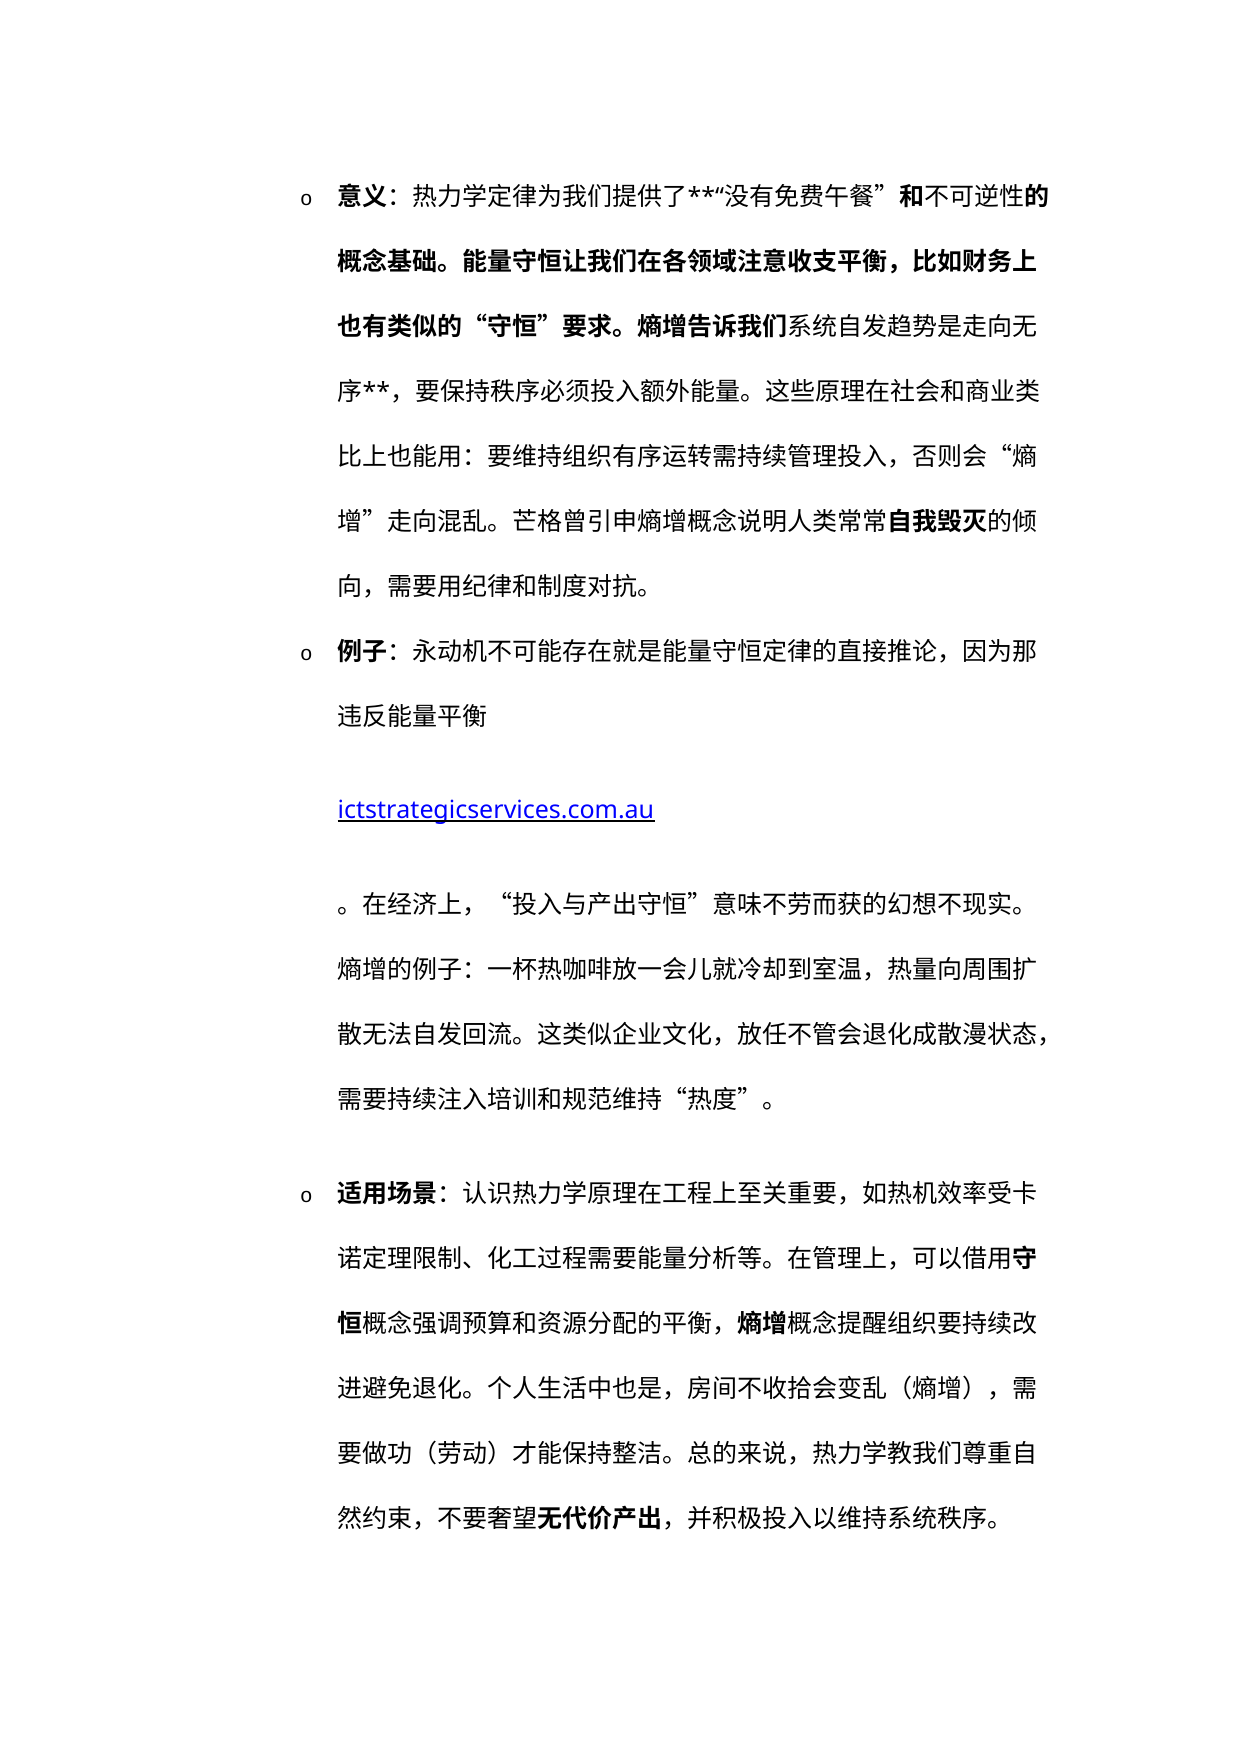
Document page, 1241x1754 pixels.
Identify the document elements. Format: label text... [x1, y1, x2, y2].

list 例子：永动机不可能存在就是能量守恒定律的直接推论，因为那违反能量平衡​ [300, 617, 1053, 747]
text 。在经济上，“投入与产出守恒”意味不劳而获的幻想不现实。熵增的例子：一杯热咖啡放一会儿就冷却到室温，热量向周围扩散无法自发回流。这类似企业文化，放任不管会退化成散漫状态，需要持续注入培训和规范维持“热度”。 [337, 870, 1053, 1130]
text ictstrategicservices.com.au [337, 776, 1053, 841]
list 适用场景：认识热力学原理在工程上至关重要，如热机效率受卡诺定理限制、化工过程需要能量分析等。在管理上，可以借用守恒概念强调预算和资源分配的平衡，熵增概念提醒组织要持续改进避免退化。个人生活中也是，房间不收拾会变乱（熵增），需要做功（劳动）才能保持整洁。总的来说，热力学教我们尊重自然约束，不要奢望无代价产出，并积极投入以维持系统秩序。 [300, 1159, 1053, 1549]
list 意义：热力学定律为我们提供了**“没有免费午餐”和不可逆性的概念基础。能量守恒让我们在各领域注意收支平衡，比如财务上也有类似的“守恒”要求。熵增告诉我们系统自发趋势是走向无序**，要保持秩序必须投入额外能量。这些原理在社会和商业类比上也能用：要维持组织有序运转需持续管理投入，否则会“熵增”走向混乱。芒格曾引申熵增概念说明人类常常自我毁灭的倾向，需要用纪律和制度对抗。 [300, 162, 1053, 617]
